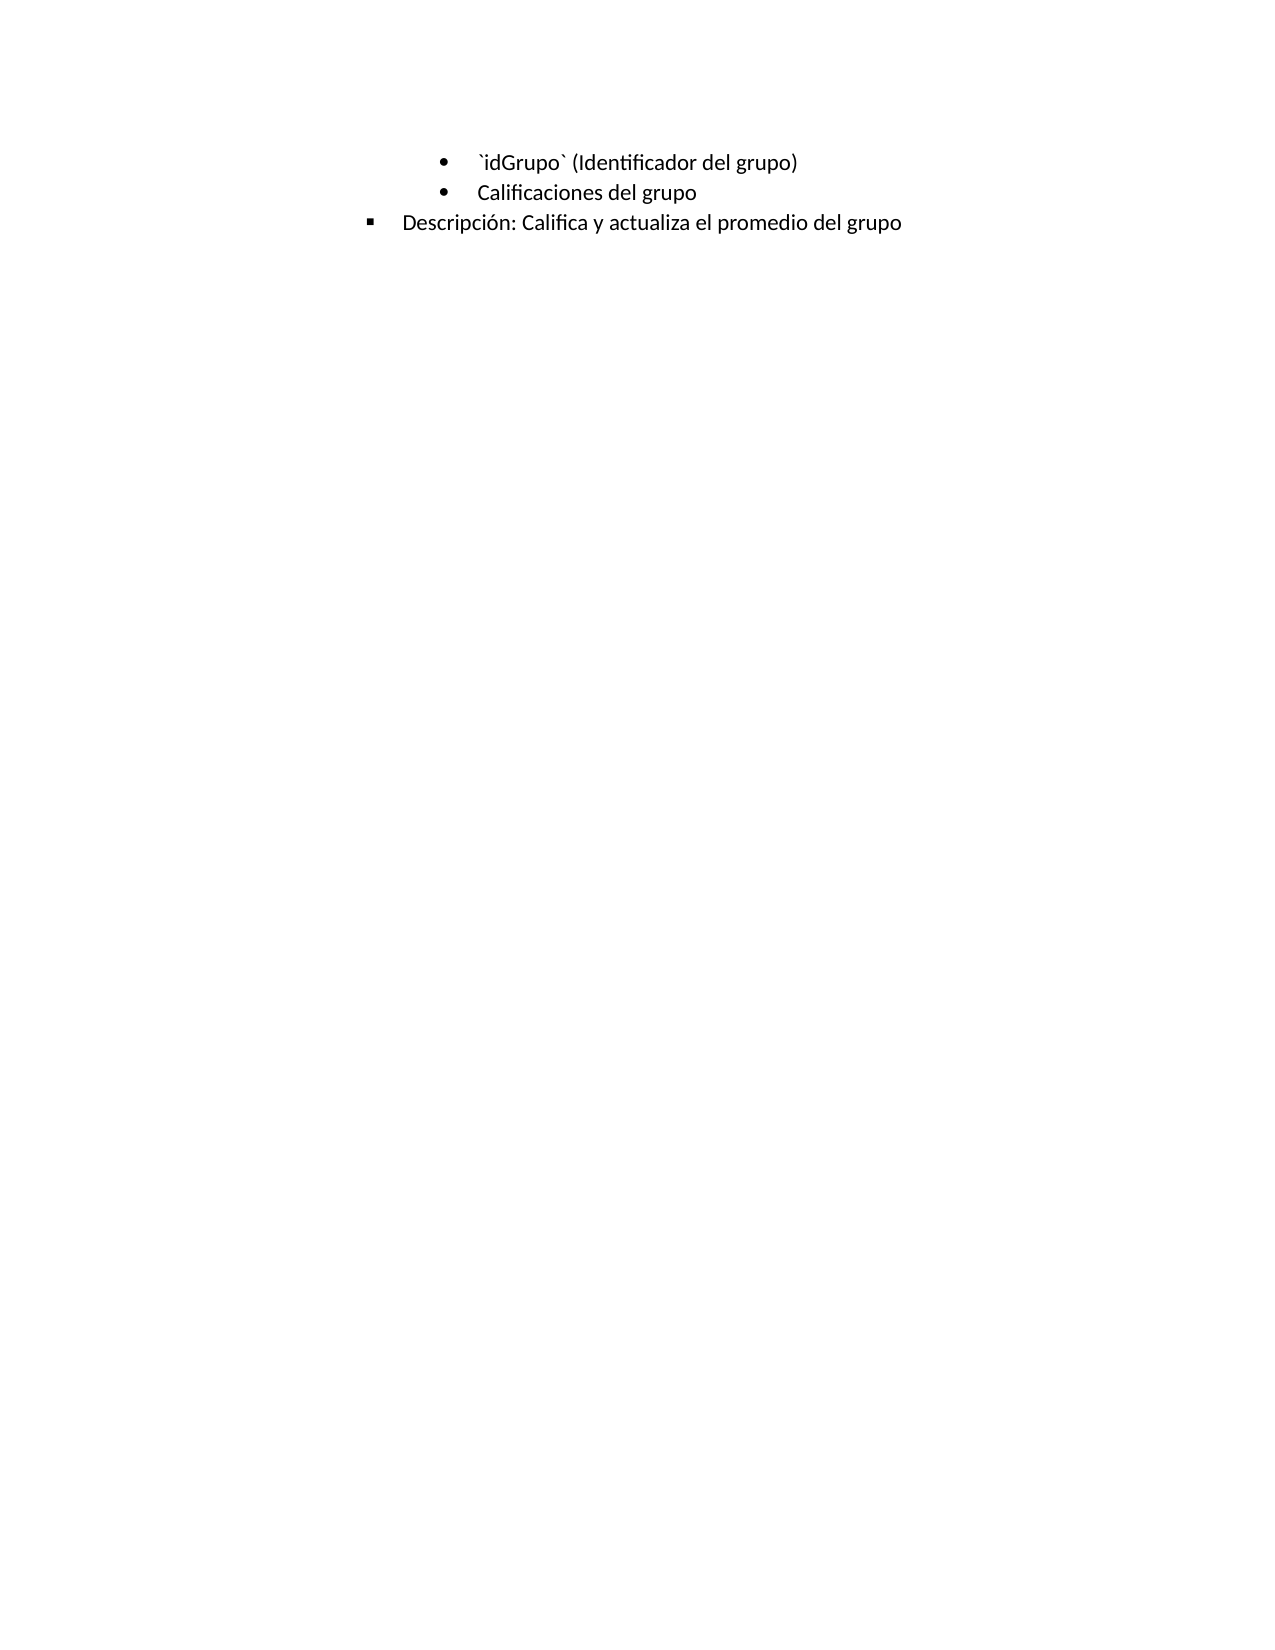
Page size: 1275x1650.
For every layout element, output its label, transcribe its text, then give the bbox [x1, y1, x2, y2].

list `idGrupo` (Identificador del grupo) [440, 148, 1098, 176]
list Calificaciones del grupo [440, 178, 1098, 206]
list Descripción: Califica y actualiza el promedio del grupo [365, 208, 1098, 236]
